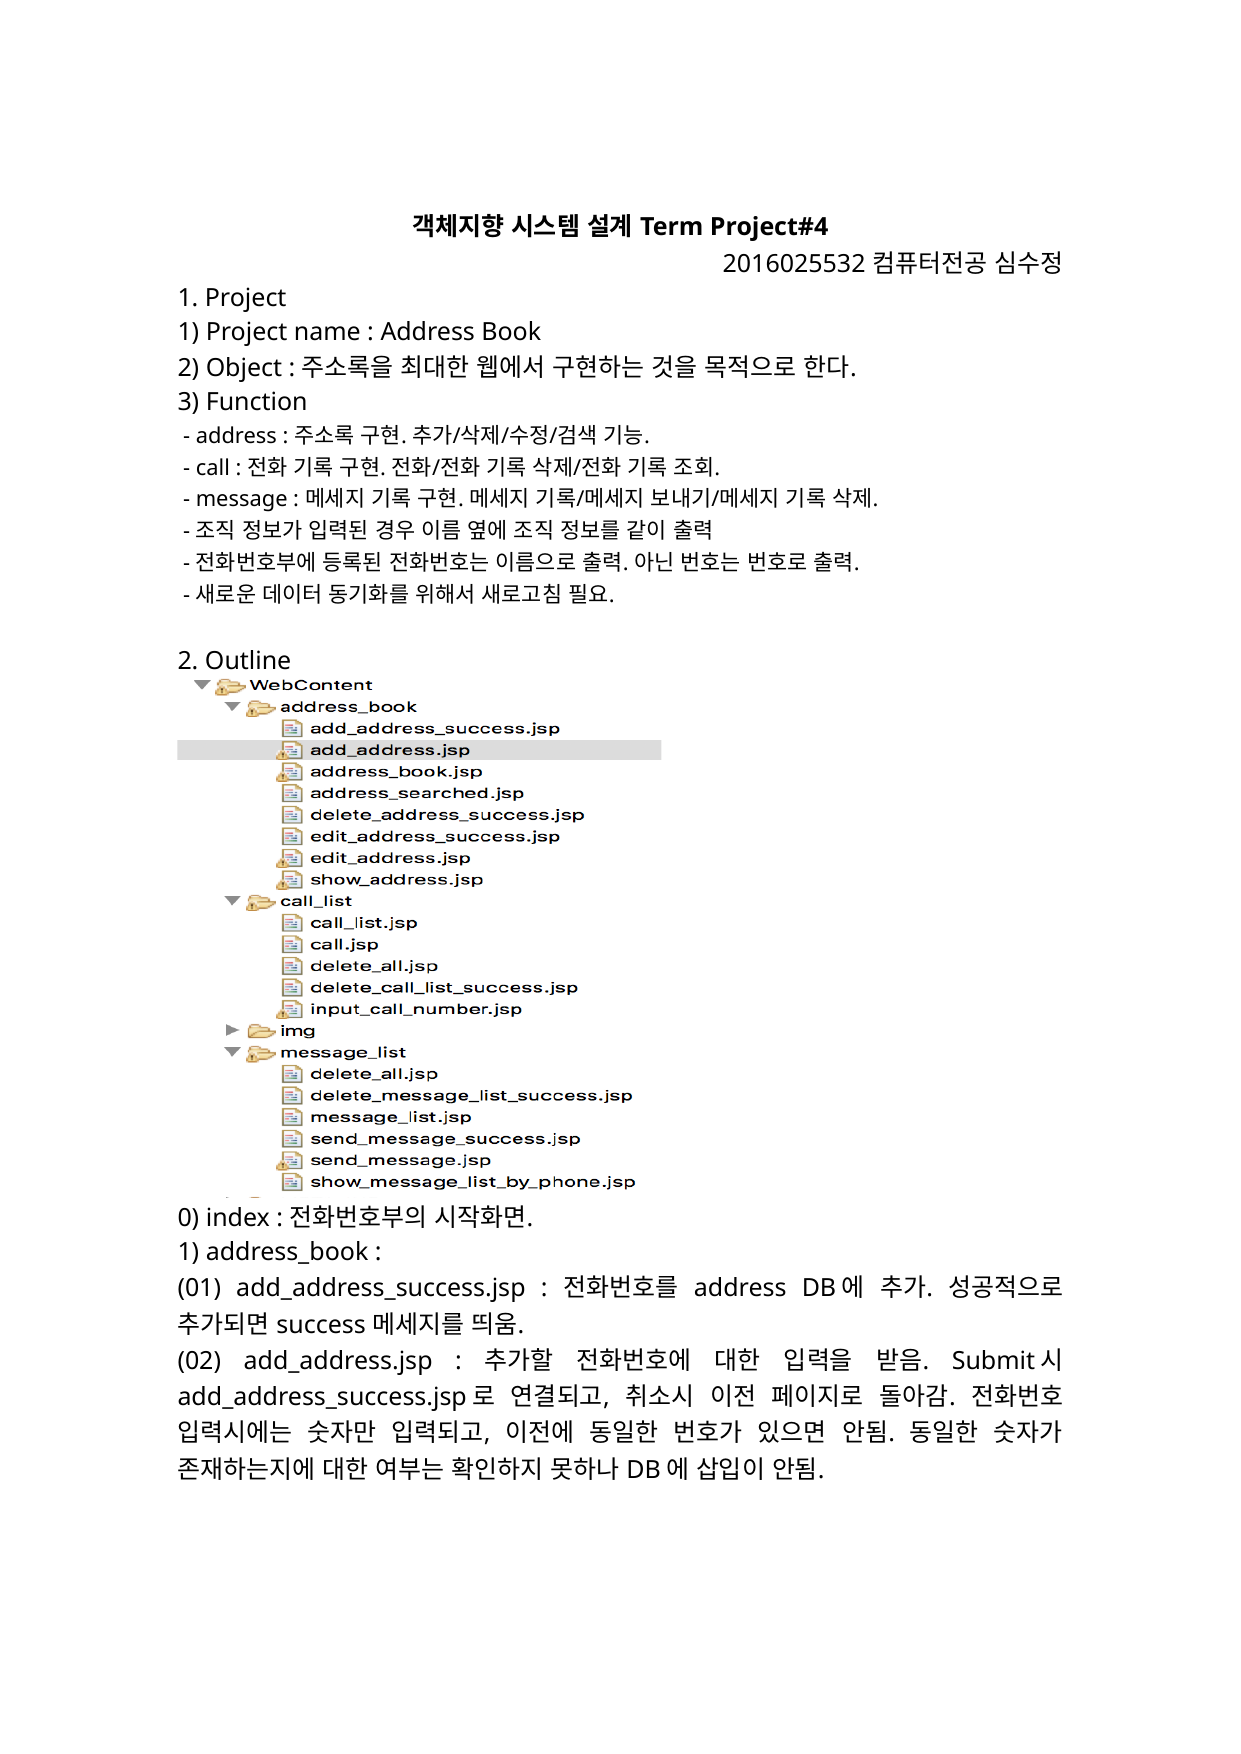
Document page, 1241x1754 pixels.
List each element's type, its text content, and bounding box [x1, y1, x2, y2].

text 1) address_book : [177, 1234, 1063, 1268]
picture [177, 676, 662, 1198]
text 1) Project name : Address Book [177, 313, 1063, 347]
text (01) add_address_success.jsp : 전화번호를 address DB에 추가. 성공적으로 추가되면 success 메세지를 띄움. [177, 1268, 1063, 1340]
text 2. Outline [177, 642, 1063, 676]
text 3) Function [177, 384, 1063, 418]
text 2) Object : 주소록을 최대한 웹에서 구현하는 것을 목적으로 한다. [177, 347, 1063, 384]
text 0) index : 전화번호부의 시작화면. [177, 1197, 1063, 1234]
text 1. Project [177, 279, 1063, 313]
text - address : 주소록 구현. 추가/삭제/수정/검색 기능. [177, 418, 1063, 449]
text 2016025532 컴퓨터전공 심수정 [177, 243, 1063, 279]
text 객체지향 시스템 설계 Term Project#4 [177, 207, 1063, 243]
text - 전화번호부에 등록된 전화번호는 이름으로 출력. 아닌 번호는 번호로 출력. [177, 545, 1063, 577]
text - 조직 정보가 입력된 경우 이름 옆에 조직 정보를 같이 출력 [177, 513, 1063, 545]
text (02) add_address.jsp : 추가할 전화번호에 대한 입력을 받음. Submit시 add_address_success.jsp로 연결되고, 취소시 이전 페이지로 돌아감. 전화번호 입력시에는 숫자만 입력되고, 이전에 동일한 번호가 있으면 안됨. 동일한 숫자가 존재하는지에 대한 여부는 확인하지 못하나 DB에 삽입이 안됨. [177, 1340, 1063, 1485]
text - 새로운 데이터 동기화를 위해서 새로고침 필요. [177, 577, 1063, 608]
text - message : 메세지 기록 구현. 메세지 기록/메세지 보내기/메세지 기록 삭제. [177, 481, 1063, 513]
text - call : 전화 기록 구현. 전화/전화 기록 삭제/전화 기록 조회. [177, 449, 1063, 481]
